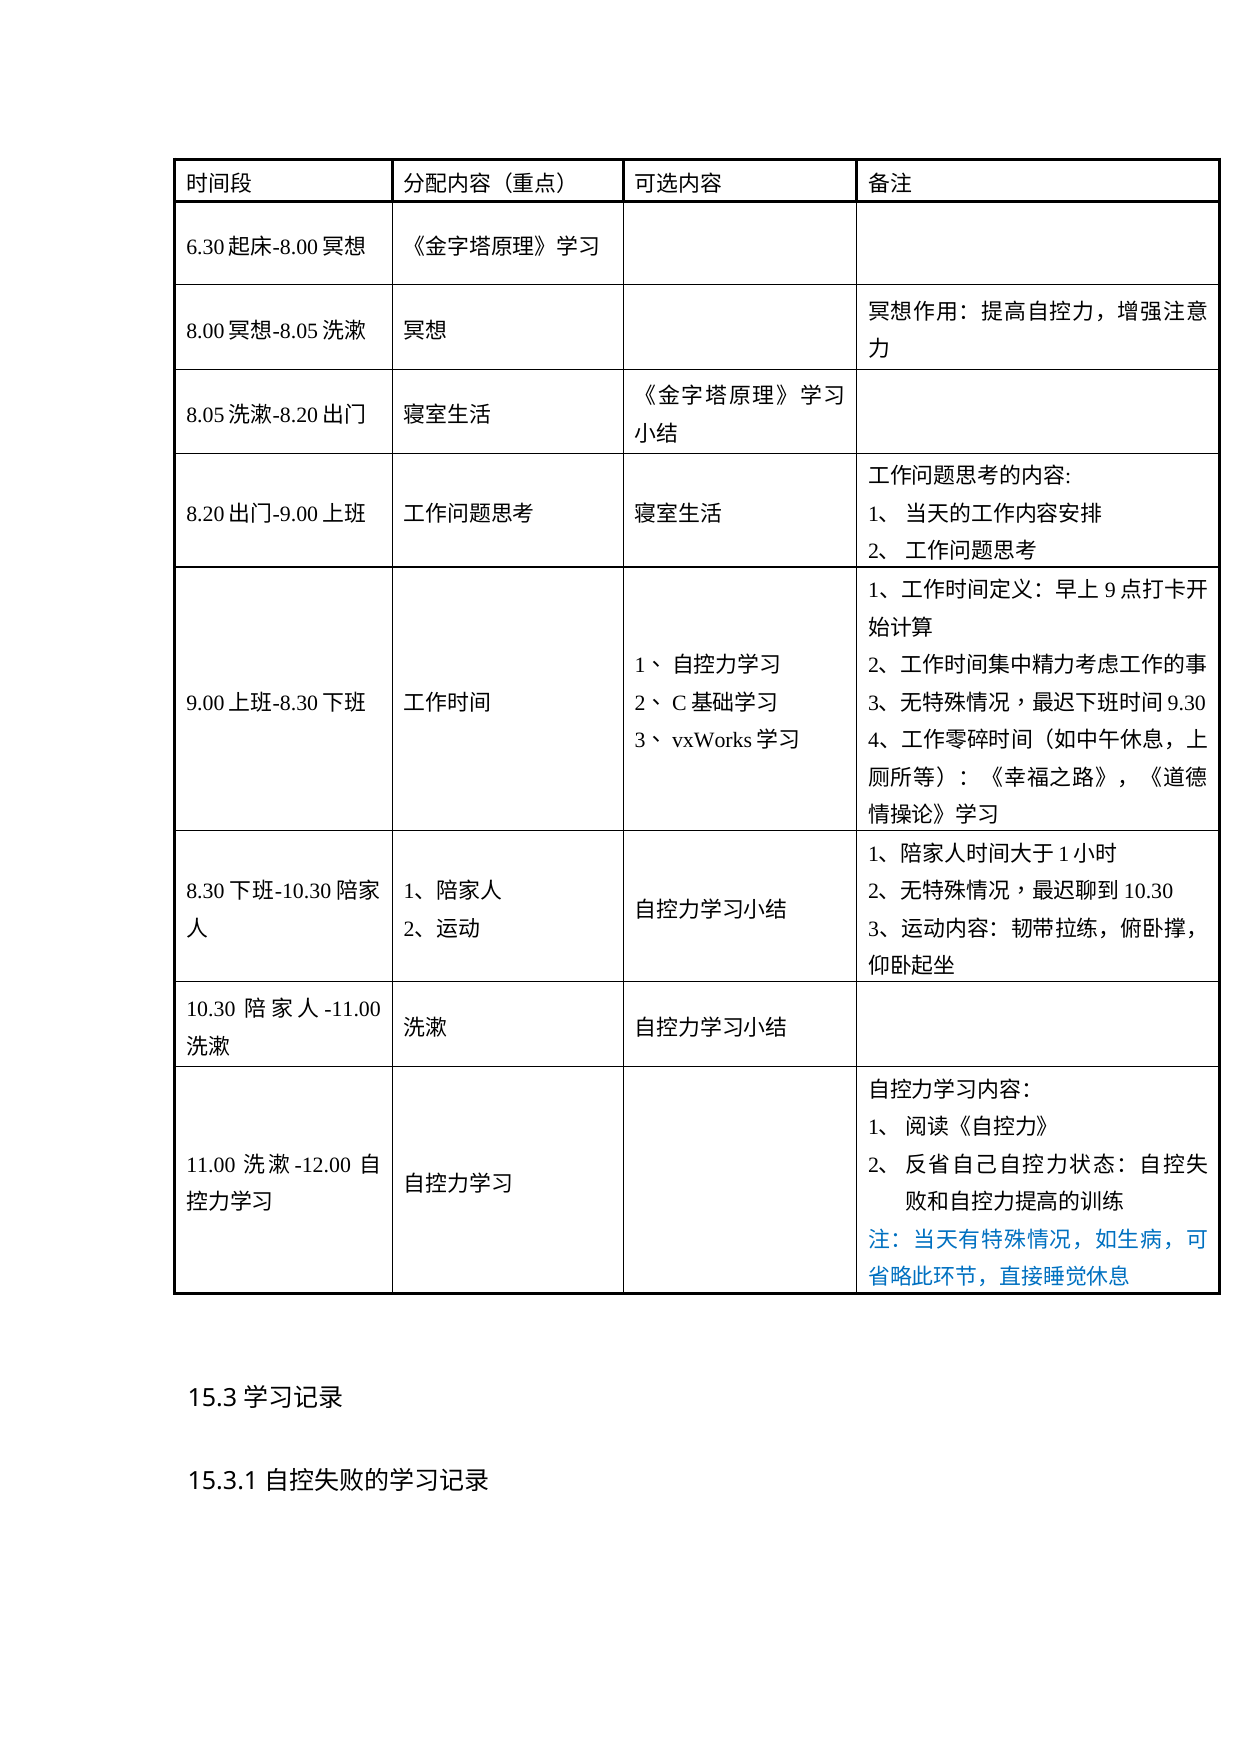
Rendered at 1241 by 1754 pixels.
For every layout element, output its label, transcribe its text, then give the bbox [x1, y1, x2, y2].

table_cell [857, 982, 1218, 1066]
table_cell 工作时间 [393, 568, 623, 830]
table_cell 自控力学习内容： 阅读《自控力》 反省自己自控力状态：自控失败和自控力提高的训练 注：当天有特殊情况，如生病，可省略此环节，直接睡觉休息 [857, 1067, 1218, 1292]
table_cell [857, 203, 1218, 284]
table_header 可选内容 [625, 161, 855, 200]
table_cell 工作问题思考 [393, 454, 623, 566]
table_cell [857, 370, 1218, 453]
table_cell 11.00洗漱-12.00自控力学习 [176, 1067, 392, 1292]
table_cell 冥想作用：提高自控力，增强注意力 [857, 285, 1218, 369]
table_cell 8.00冥想-8.05洗漱 [176, 285, 392, 369]
table_cell 8.05洗漱-8.20出门 [176, 370, 392, 453]
table_header 时间段 [176, 161, 391, 200]
table_cell [624, 1067, 856, 1292]
table_cell 洗漱 [393, 982, 623, 1066]
table_header 备注 [858, 161, 1218, 200]
table_cell 10.30陪家人-11.00 洗漱 [176, 982, 392, 1066]
table_cell 自控力学习 [393, 1067, 623, 1292]
table_cell 8.20出门-9.00上班 [176, 454, 392, 566]
table_cell 6.30起床-8.00冥想 [176, 203, 392, 284]
table_cell [624, 285, 856, 369]
table_cell 寝室生活 [624, 454, 856, 566]
table_cell 《金字塔原理》学习小结 [624, 370, 856, 453]
table_cell 9.00上班-8.30下班 [176, 568, 392, 830]
table_cell 1、陪家人时间大于1小时 2、无特殊情况，最迟聊到10.30 3、运动内容：韧带拉练，俯卧撑，仰卧起坐 [857, 831, 1218, 981]
text 学习记录 [187, 1363, 1053, 1428]
table_cell 1、工作时间定义：早上9点打卡开始计算 2、工作时间集中精力考虑工作的事 3、无特殊情况，最迟下班时间9.30 4、工作零碎时间（如中午休息，上厕所等）：《幸福之路》，《道德情操论》学习 [857, 568, 1218, 830]
table_cell 工作问题思考的内容: 当天的工作内容安排 工作问题思考 [857, 454, 1218, 566]
table_cell 冥想 [393, 285, 623, 369]
table_cell 寝室生活 [393, 370, 623, 453]
table_cell 自控力学习小结 [624, 831, 856, 981]
table_cell 1、陪家人 2、运动 [393, 831, 623, 981]
text 自控失败的学习记录 [187, 1446, 1053, 1511]
table_cell 自控力学习小结 [624, 982, 856, 1066]
table_header 分配内容（重点） [394, 161, 622, 200]
table_cell 《金字塔原理》学习 [393, 203, 623, 284]
table_cell 8.30下班-10.30陪家人 [176, 831, 392, 981]
table_cell [624, 203, 856, 284]
table_cell 自控力学习 C基础学习 vxWorks学习 [624, 568, 856, 830]
